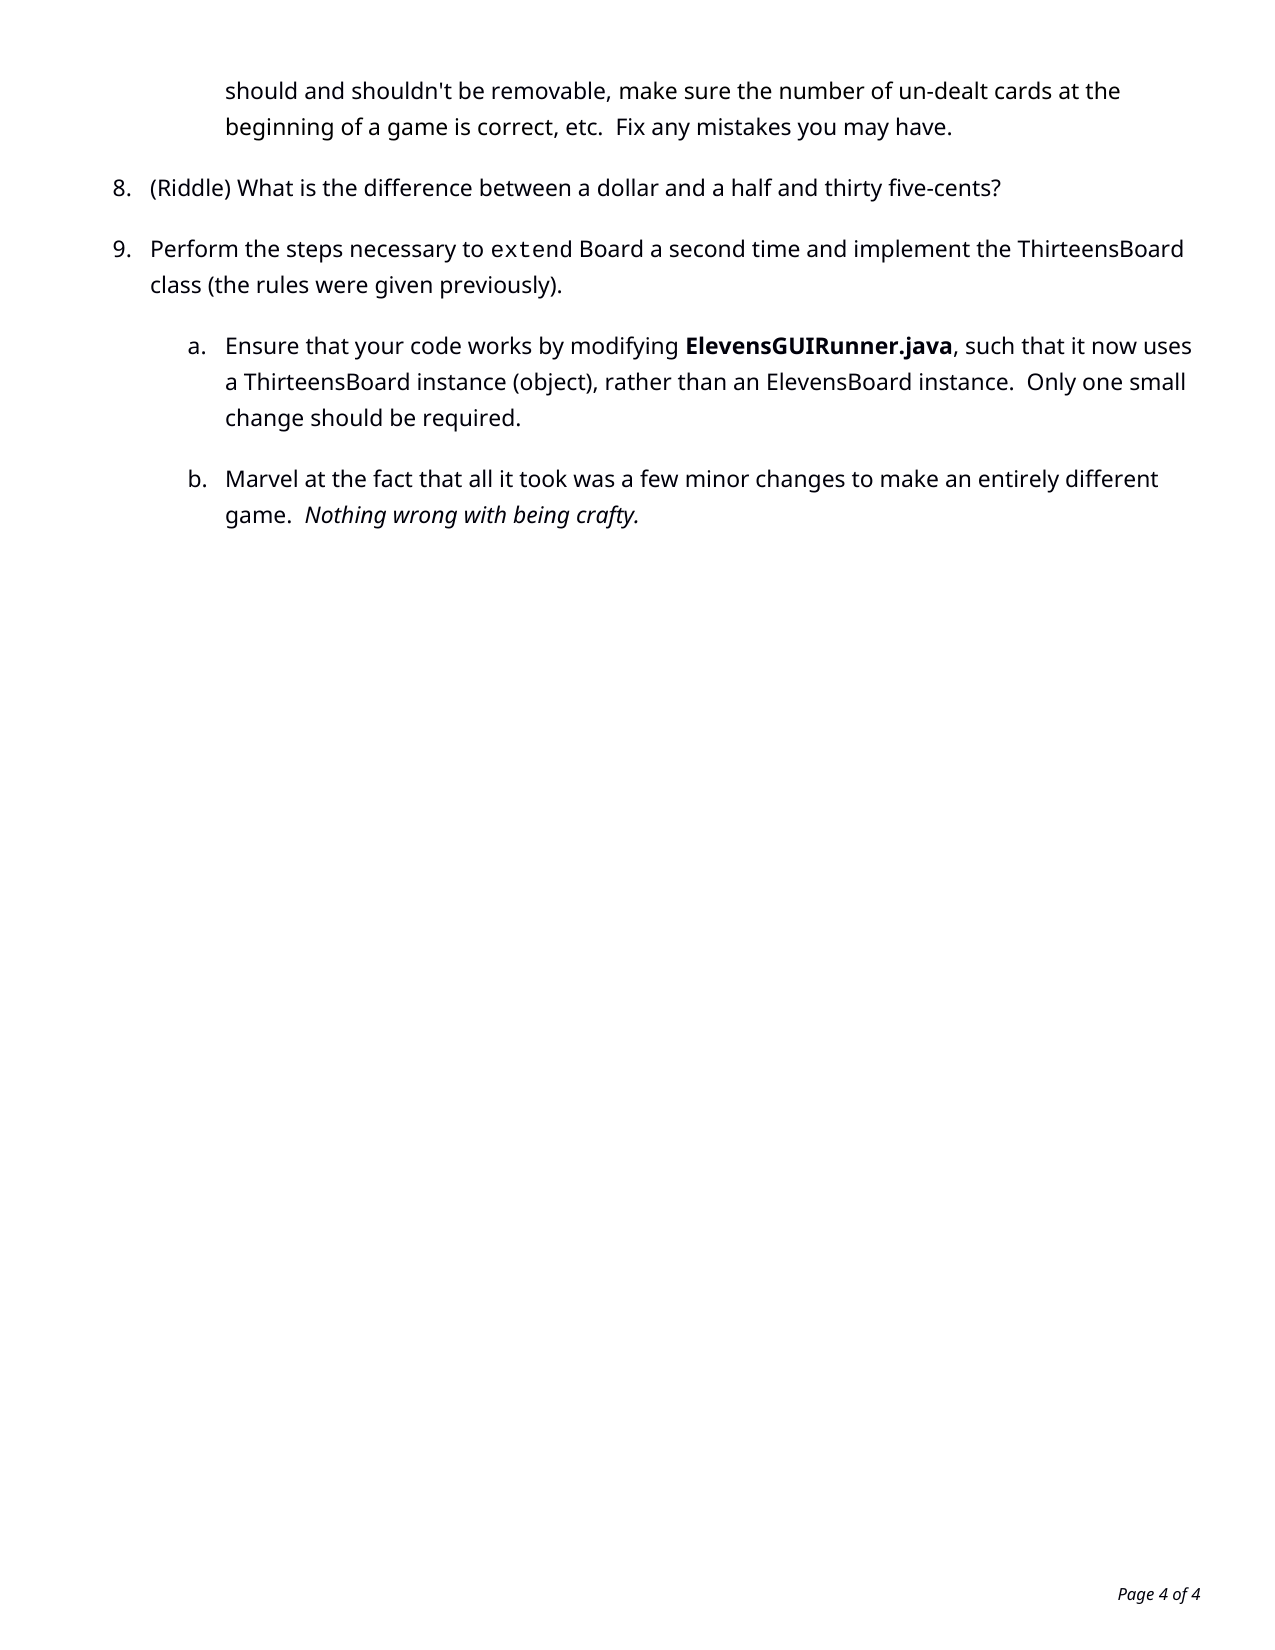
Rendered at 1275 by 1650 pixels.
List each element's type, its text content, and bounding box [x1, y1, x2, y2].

list (Riddle) What is the difference between a dollar and a half and thirty five-cents? [112, 172, 1200, 203]
list Ensure that your code works by modifying ElevensGUIRunner.java, such that it now uses a ThirteensBoard instance (object), rather than an ElevensBoard instance. Only one small change should be required. [187, 330, 1200, 433]
list Perform the steps necessary to extend Board a second time and implement the ThirteensBoard class (the rules were given previously). [112, 233, 1200, 300]
list Marvel at the fact that all it took was a few minor changes to make an entirely different game. Nothing wrong with being crafty. [187, 463, 1200, 530]
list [187, 75, 1200, 142]
